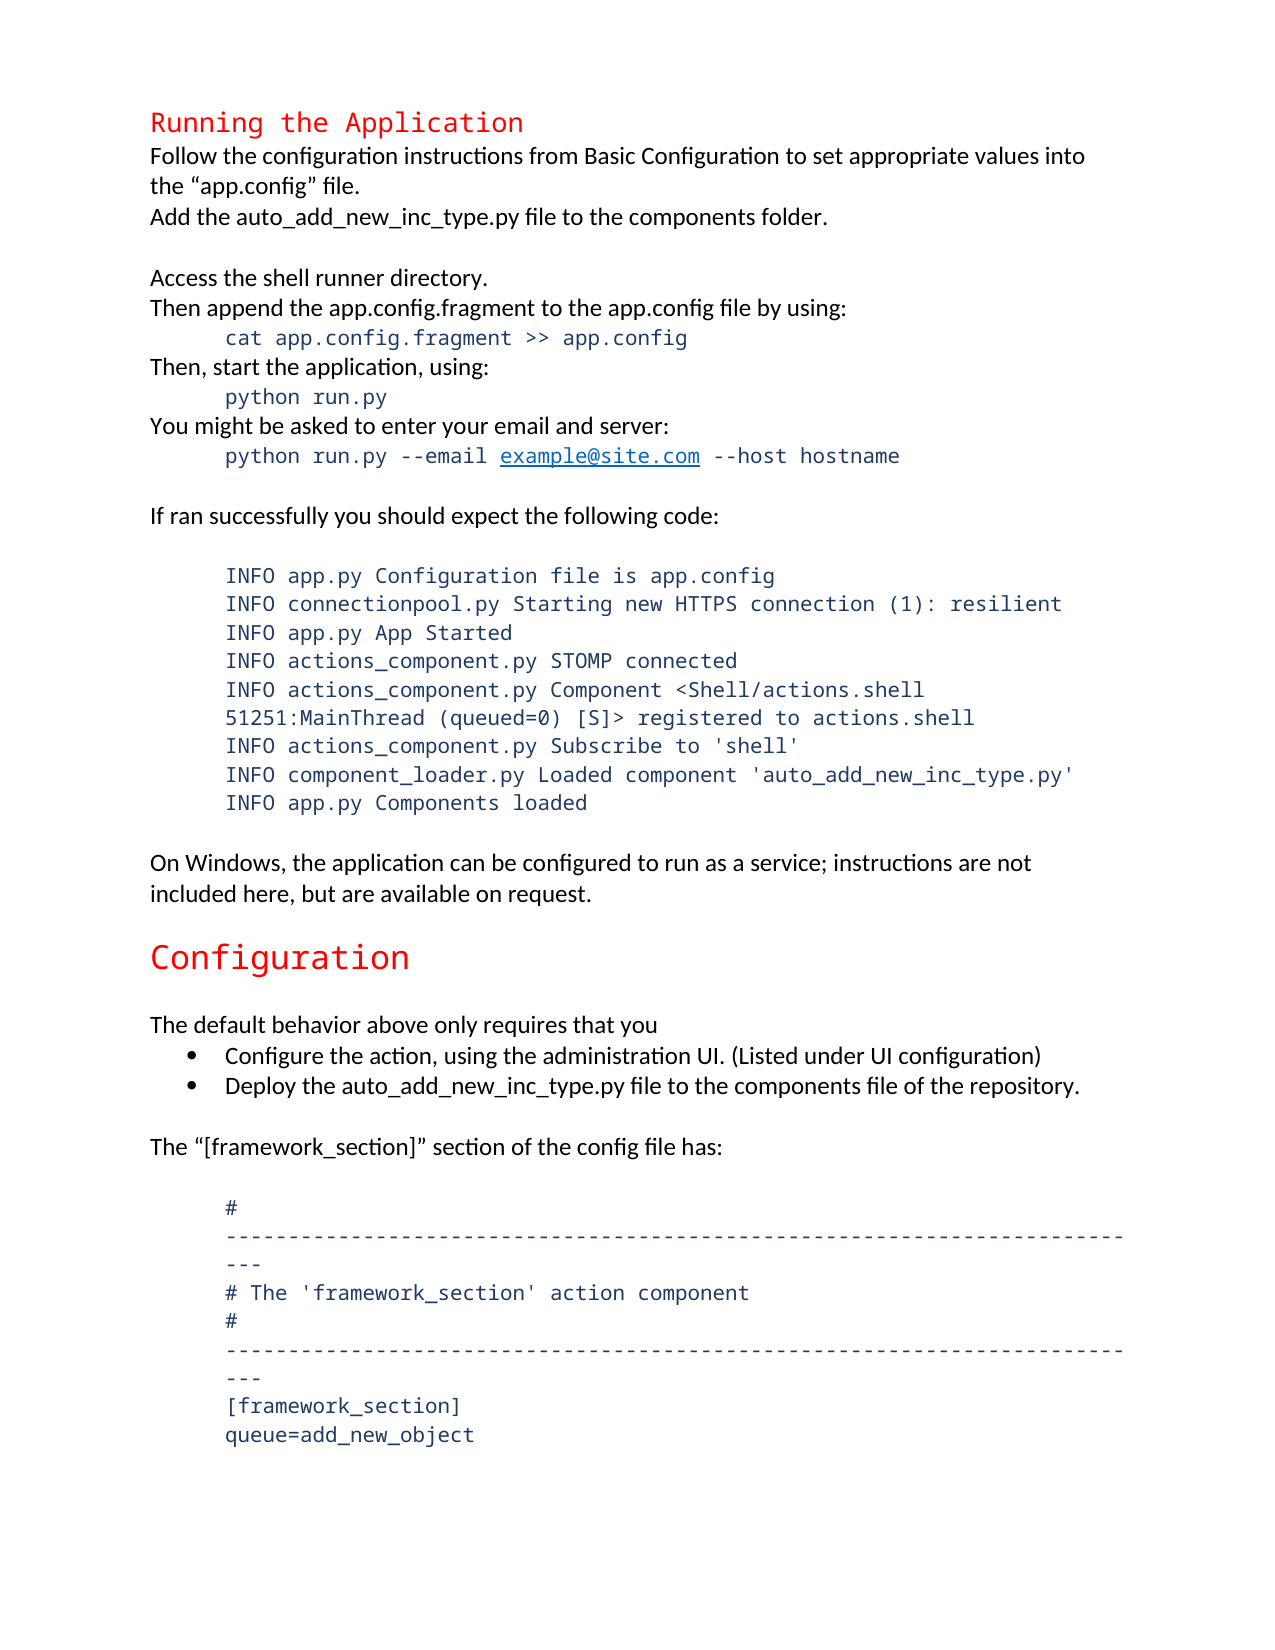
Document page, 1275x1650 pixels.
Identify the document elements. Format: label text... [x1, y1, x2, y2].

text INFO actions_component.py STOMP connected [225, 646, 1125, 675]
text On Windows, the application can be configured to run as a service; instructions are not included here, but are available on request. [150, 847, 1125, 908]
text INFO app.py Configuration file is app.config [225, 561, 1125, 589]
text Add the auto_add_new_inc_type.py file to the components folder. [150, 201, 1125, 232]
text python run.py [150, 382, 1125, 411]
text INFO component_loader.py Loaded component 'auto_add_new_inc_type.py' [225, 760, 1125, 788]
text Then, start the application, using: [150, 352, 1125, 382]
text # --------------------------------------------------------------------------- [225, 1306, 1125, 1392]
text If ran successfully you should expect the following code: [150, 500, 1125, 531]
text INFO actions_component.py Component <Shell/actions.shell 51251:MainThread (queued=0) [S]> registered to actions.shell [225, 675, 1125, 732]
text The default behavior above only requires that you [150, 1009, 1125, 1040]
list Deploy the auto_add_new_inc_type.py file to the components file of the repository. [187, 1071, 1125, 1101]
text Follow the configuration instructions from Basic Configuration to set appropriate values into the “app.config” file. [150, 140, 1125, 201]
subtitle Configuration [150, 933, 1125, 979]
text INFO app.py Components loaded [225, 788, 1125, 817]
text INFO app.py App Started [225, 618, 1125, 646]
text INFO actions_component.py Subscribe to 'shell' [225, 732, 1125, 760]
text [framework_section] [225, 1392, 1125, 1420]
text The “[framework_section]” section of the config file has: [150, 1132, 1125, 1162]
text You might be asked to enter your email and server: [150, 411, 1125, 441]
text python run.py --email example@site.com --host hostname [225, 441, 1125, 469]
text Access the shell runner directory. [150, 262, 1125, 293]
text cat app.config.fragment >> app.config [150, 323, 1125, 352]
text queue=add_new_object [225, 1420, 1125, 1448]
text # The 'framework_section' action component [225, 1278, 1125, 1306]
text Then append the app.config.fragment to the app.config file by using: [150, 293, 1125, 323]
text INFO connectionpool.py Starting new HTTPS connection (1): resilient [225, 589, 1125, 618]
list Configure the action, using the administration UI. (Listed under UI configuration) [187, 1040, 1125, 1071]
text # --------------------------------------------------------------------------- [225, 1193, 1125, 1278]
subtitle Running the Application [150, 103, 1125, 140]
